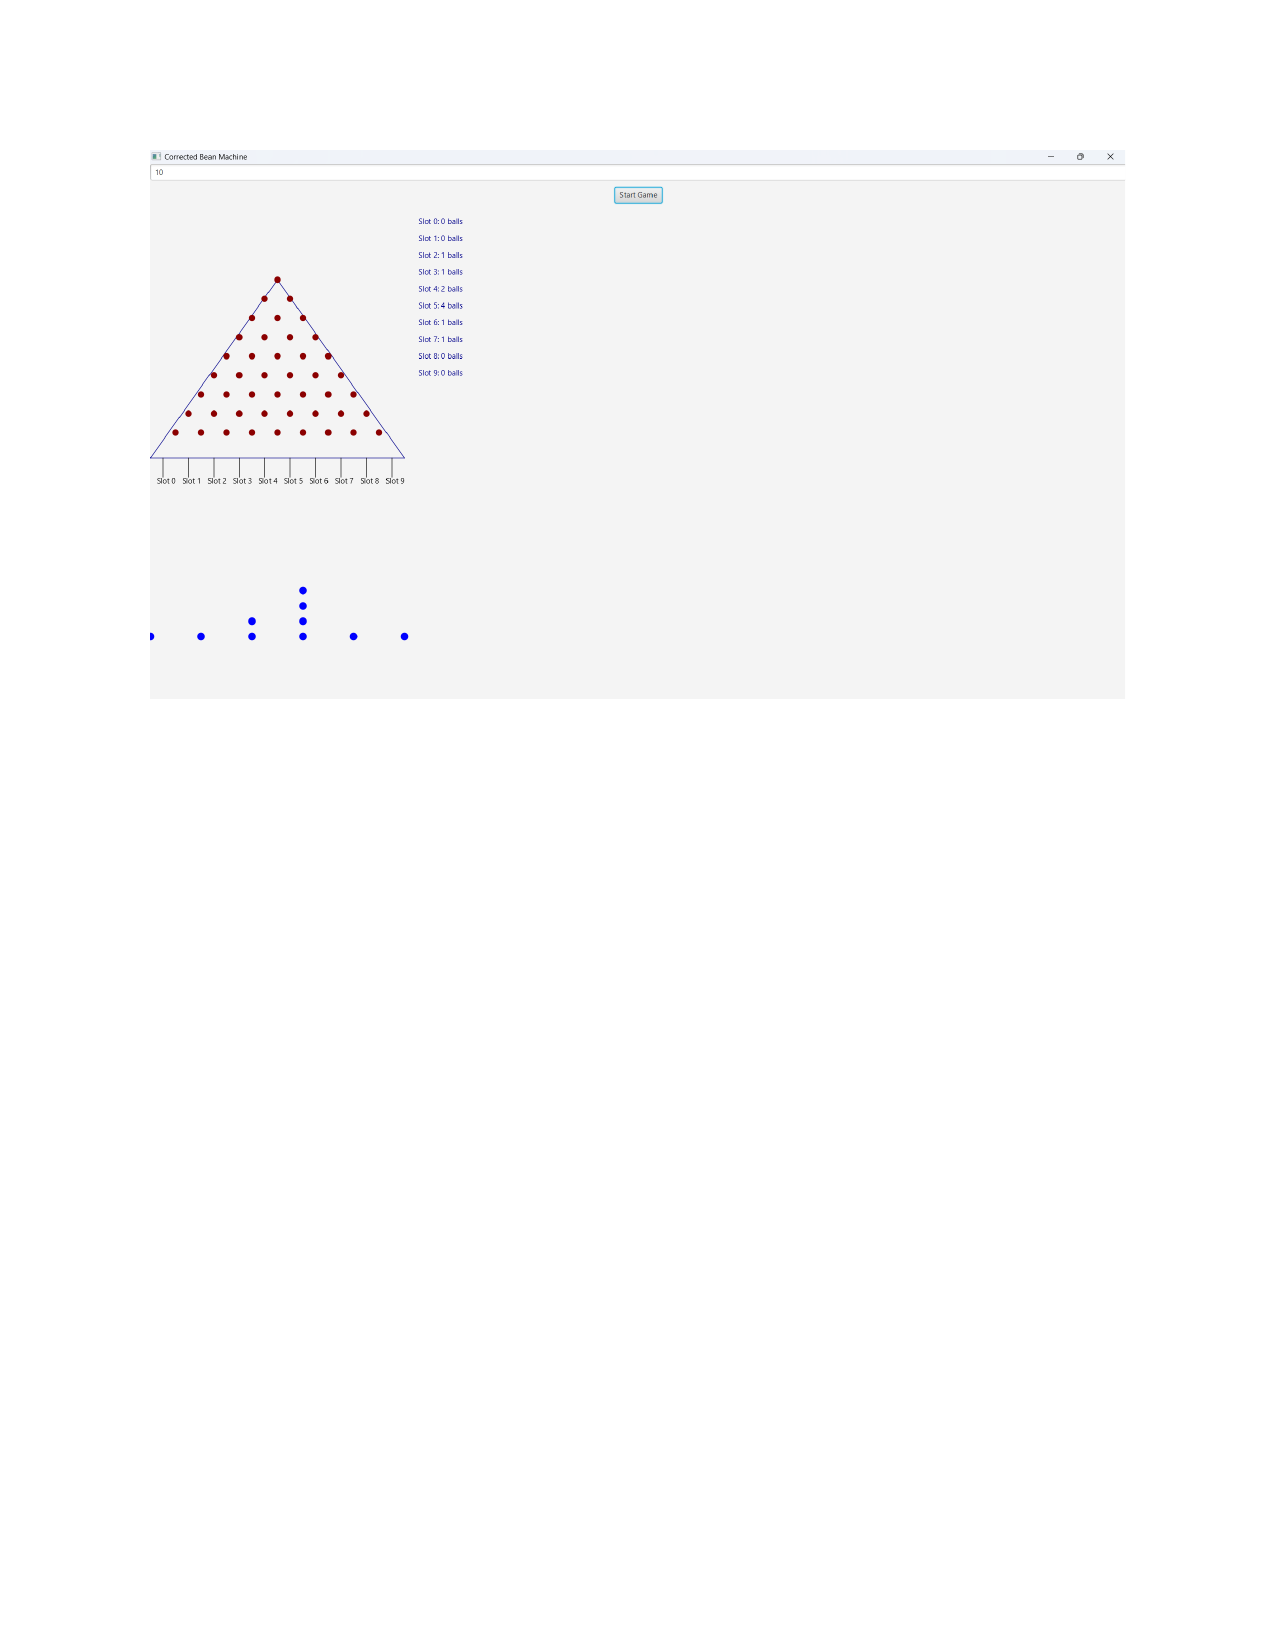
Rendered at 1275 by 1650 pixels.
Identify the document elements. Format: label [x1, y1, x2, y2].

picture [150, 150, 1125, 699]
